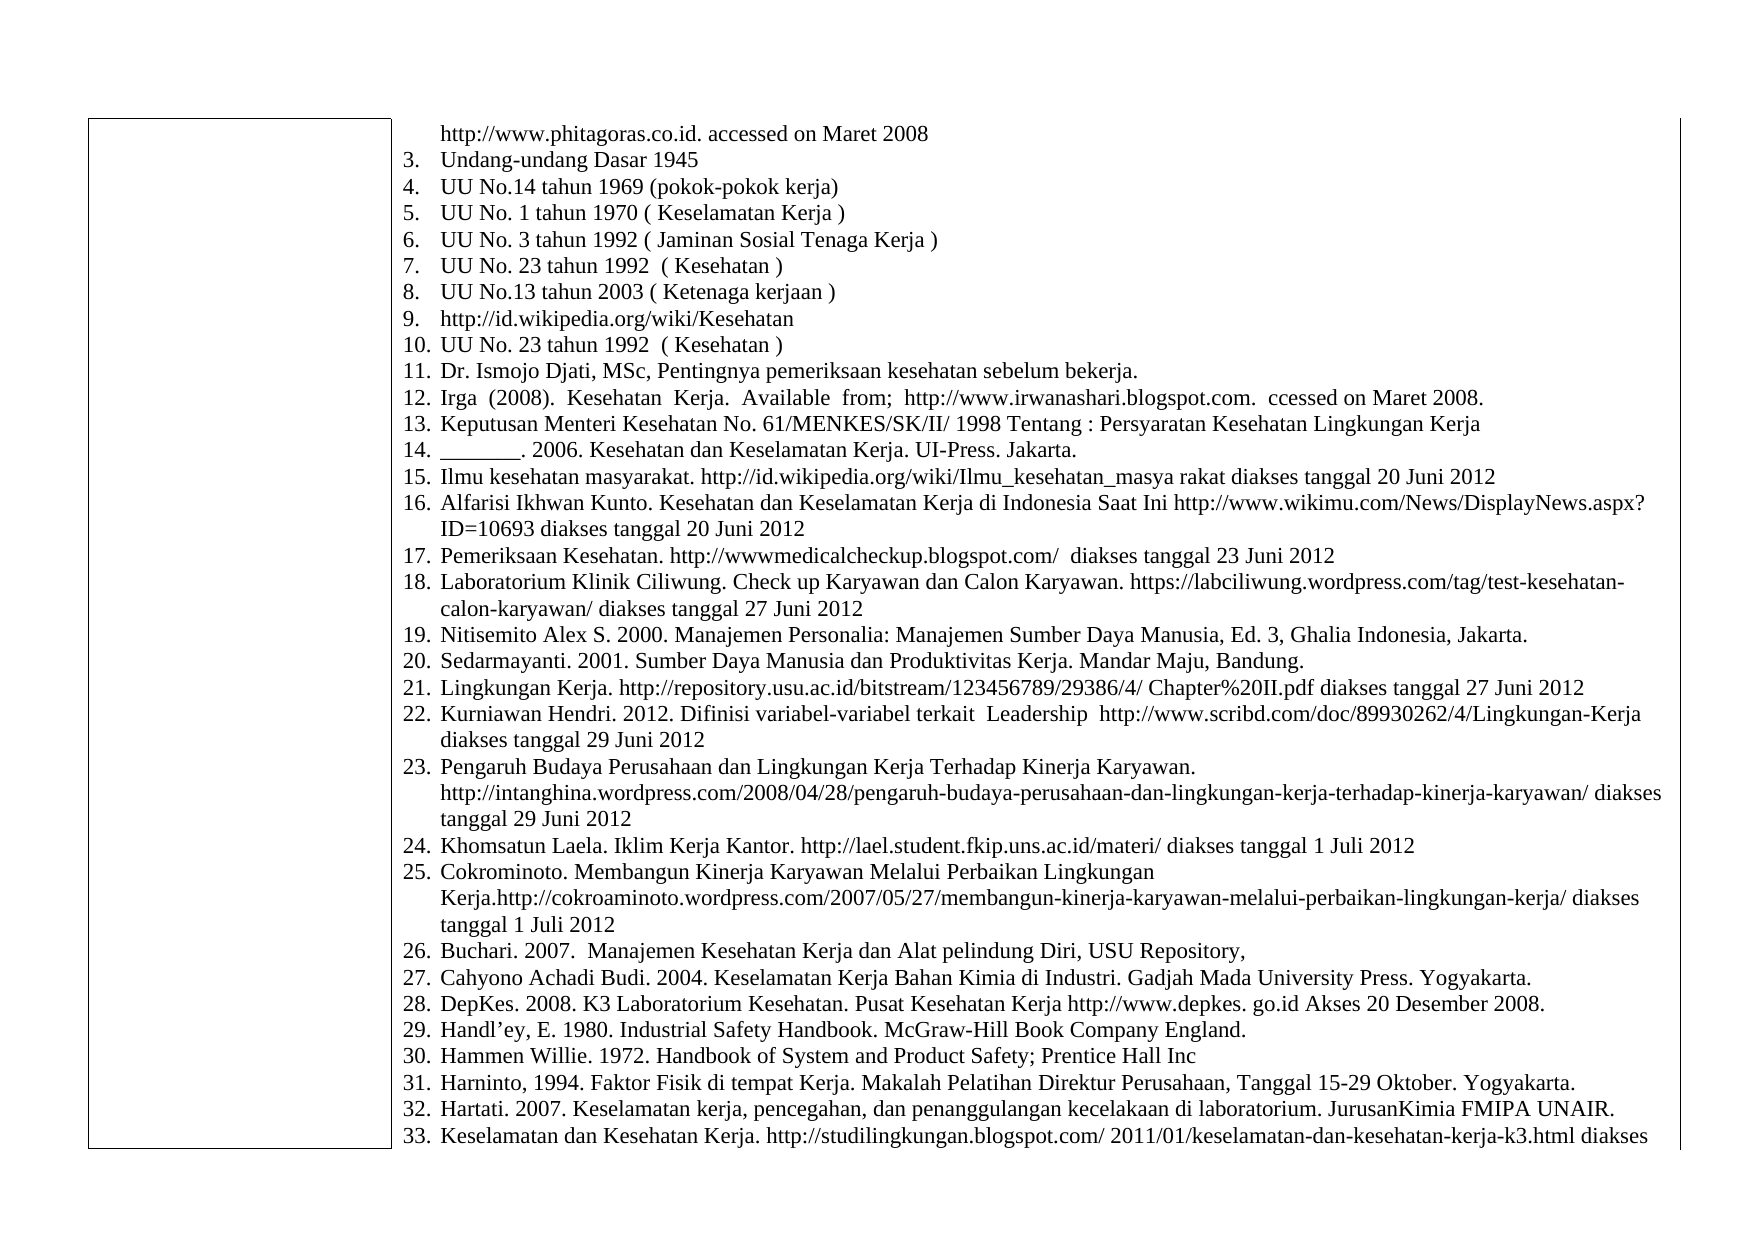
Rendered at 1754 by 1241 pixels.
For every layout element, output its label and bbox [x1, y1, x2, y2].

table_cell [392, 119, 1680, 1148]
